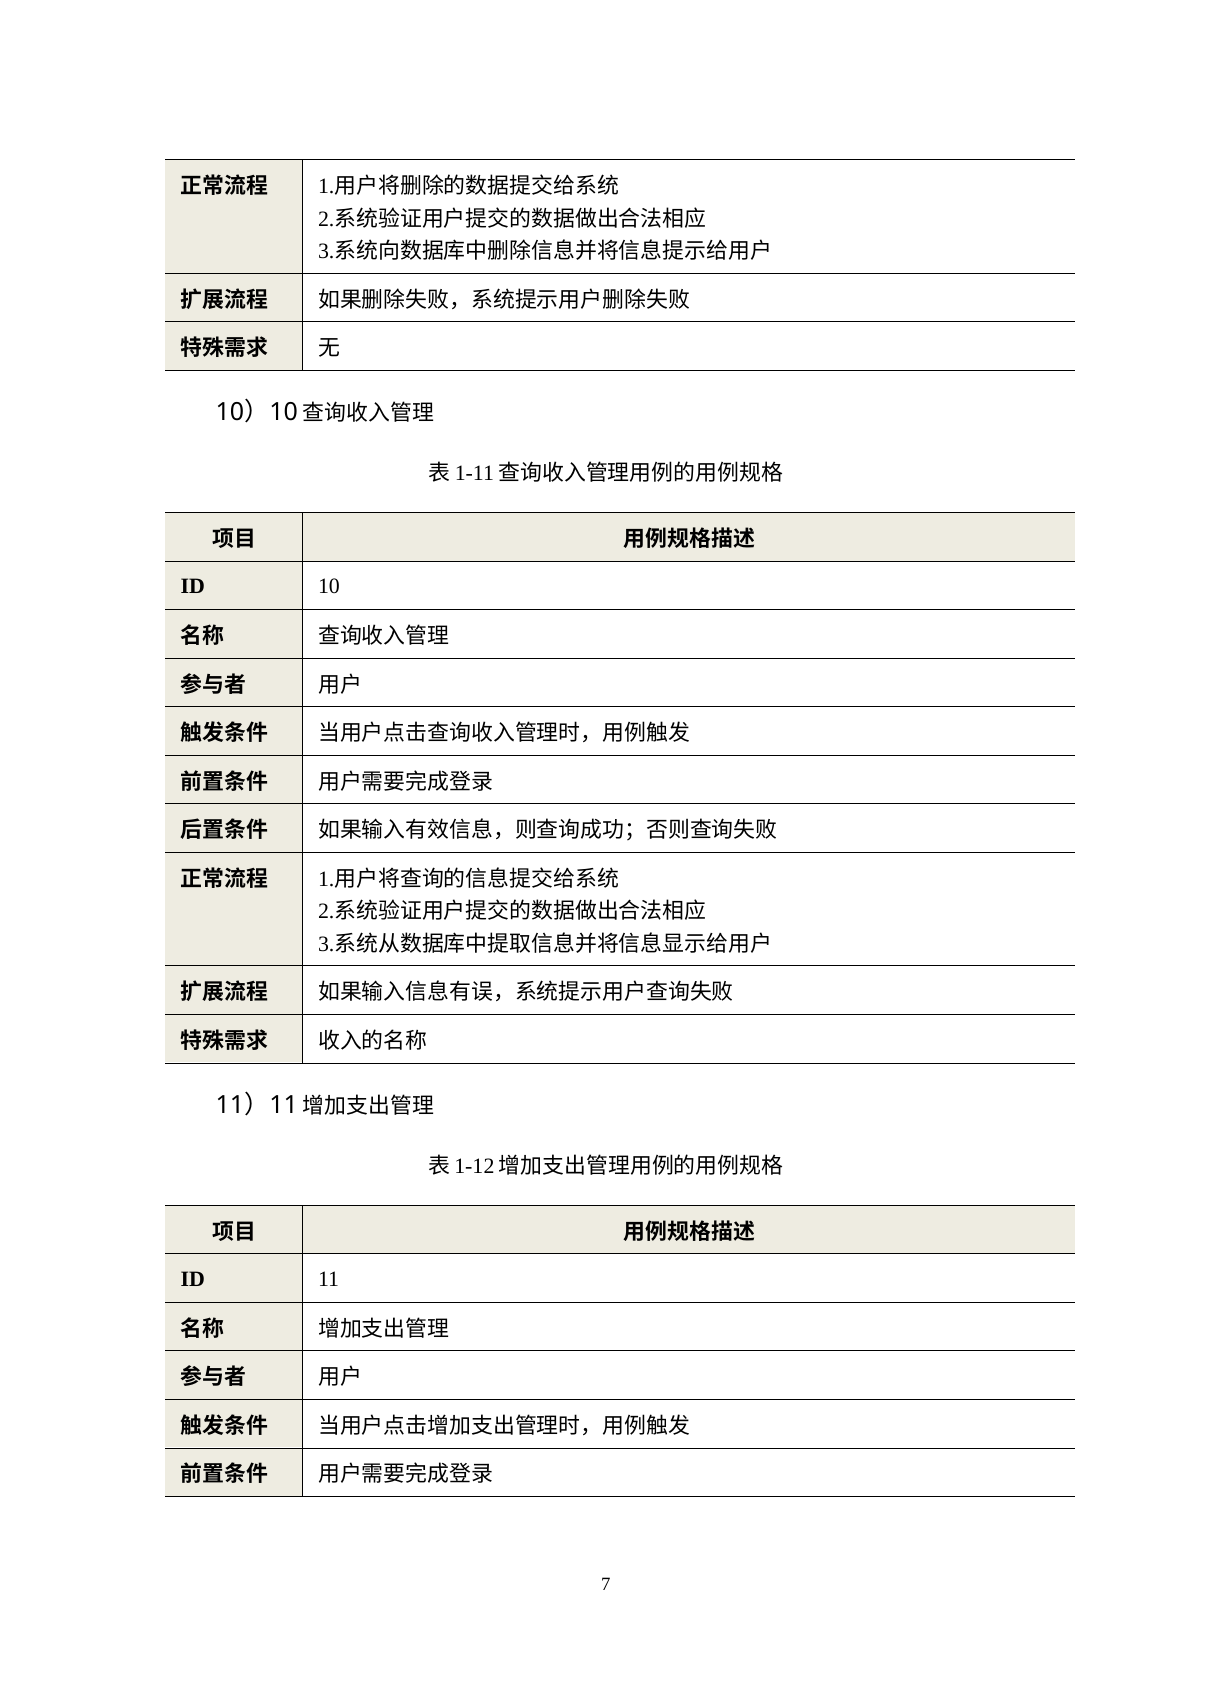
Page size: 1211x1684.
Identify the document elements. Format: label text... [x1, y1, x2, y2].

table_cell 用户 [303, 659, 1075, 706]
table_cell 如果删除失败，系统提示用户删除失败 [303, 274, 1075, 321]
table_header 项目 [165, 513, 302, 561]
table_cell 正常流程 [165, 160, 302, 273]
table_cell 用户需要完成登录 [303, 1449, 1075, 1496]
table_cell 查询收入管理 [303, 610, 1075, 658]
table_header 用例规格描述 [303, 1206, 1075, 1253]
table_cell 正常流程 [165, 853, 302, 965]
table_cell 名称 [165, 1303, 302, 1350]
table_cell ID [165, 1254, 302, 1302]
text 表1-12增加支出管理用例的用例规格 [165, 1147, 1045, 1180]
table_cell 前置条件 [165, 1449, 302, 1496]
table_cell 无 [303, 322, 1075, 370]
text 11）11增加支出管理 [165, 1070, 1045, 1135]
table_cell 当用户点击增加支出管理时，用例触发 [303, 1400, 1075, 1447]
table_cell 特殊需求 [165, 1015, 302, 1062]
table_cell 用户需要完成登录 [303, 756, 1075, 803]
table_cell 前置条件 [165, 756, 302, 803]
table_cell 1.用户将删除的数据提交给系统 2.系统验证用户提交的数据做出合法相应 3.系统向数据库中删除信息并将信息提示给用户 [303, 160, 1075, 273]
table_cell 参与者 [165, 659, 302, 706]
table_header 用例规格描述 [303, 513, 1075, 561]
table_cell 特殊需求 [165, 322, 302, 370]
table_cell 后置条件 [165, 804, 302, 852]
table_cell 10 [303, 562, 1075, 609]
table_header 项目 [165, 1206, 302, 1253]
table_cell 当用户点击查询收入管理时，用例触发 [303, 707, 1075, 755]
table_cell 扩展流程 [165, 966, 302, 1014]
table_cell 用户 [303, 1351, 1075, 1399]
table_cell 如果输入有效信息，则查询成功；否则查询失败 [303, 804, 1075, 852]
table_cell 增加支出管理 [303, 1303, 1075, 1350]
text 表1-11查询收入管理用例的用例规格 [165, 454, 1045, 487]
table_cell ID [165, 562, 302, 609]
table_cell 触发条件 [165, 1400, 302, 1447]
table_cell 扩展流程 [165, 274, 302, 321]
table_cell 名称 [165, 610, 302, 658]
table_cell 1.用户将查询的信息提交给系统 2.系统验证用户提交的数据做出合法相应 3.系统从数据库中提取信息并将信息显示给用户 [303, 853, 1075, 965]
table_cell 触发条件 [165, 707, 302, 755]
table_cell 如果输入信息有误，系统提示用户查询失败 [303, 966, 1075, 1014]
table_cell 11 [303, 1254, 1075, 1302]
table_cell 参与者 [165, 1351, 302, 1399]
table_cell 收入的名称 [303, 1015, 1075, 1062]
text 10）10查询收入管理 [165, 377, 1045, 442]
